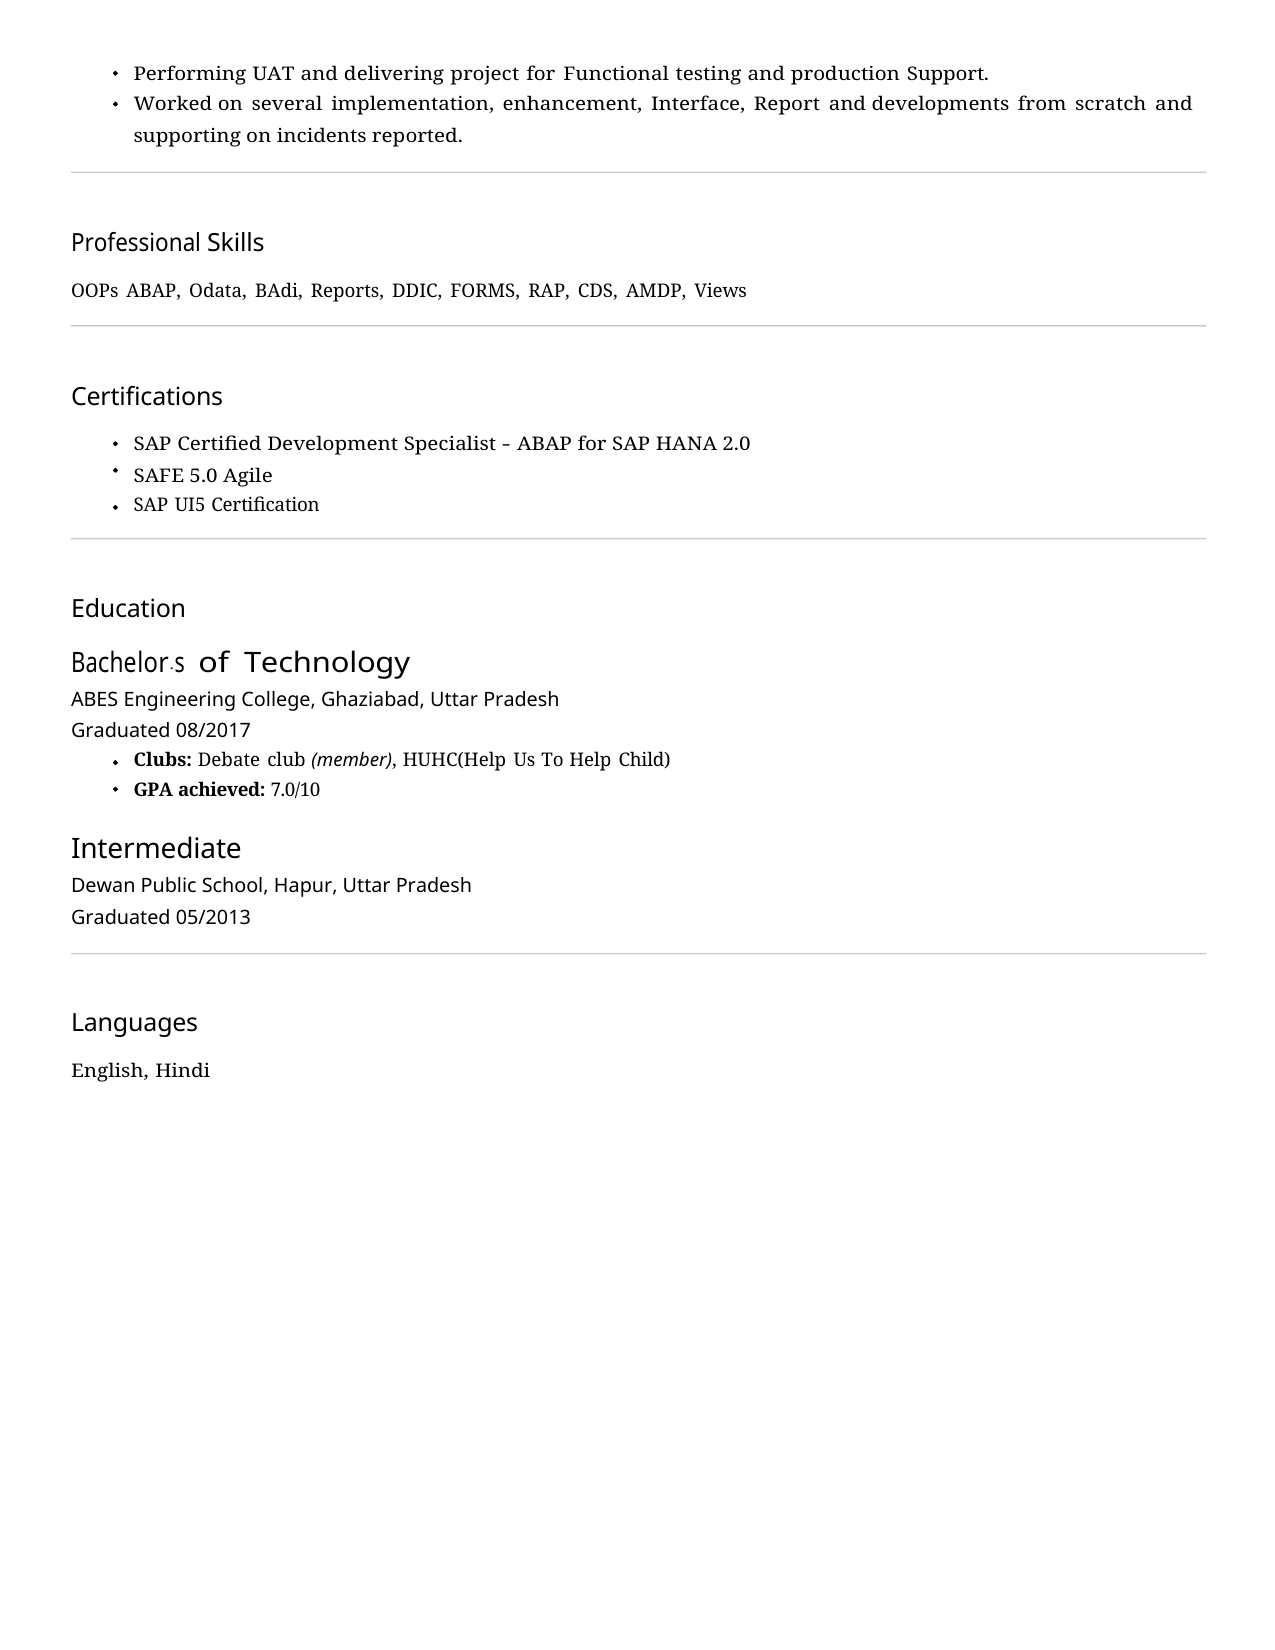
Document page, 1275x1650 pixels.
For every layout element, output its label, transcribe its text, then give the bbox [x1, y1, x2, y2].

text OOPs ABAP, Odata, BAdi, Reports, DDIC, FORMS, RAP, CDS, AMDP, Views [71, 277, 1237, 302]
text SAP UI5 Certification [133, 494, 1237, 515]
subtitle ABES Engineering College, Ghaziabad, Uttar Pradesh Graduated 08/2017 [71, 686, 597, 744]
text Education [71, 591, 1237, 625]
text Performing UAT and delivering project for Functional testing and production Support. [133, 60, 1237, 85]
text English, Hindi [71, 1057, 1237, 1083]
text GPA achieved: 7.0/10 [133, 776, 1237, 801]
subtitle Certifications [71, 378, 1237, 412]
subtitle Intermediate [71, 828, 1237, 867]
text Worked on several implementation, enhancement, Interface, Report and developments from scratch and supporting on incidents reported. [133, 91, 1195, 148]
subtitle Professional Skills [71, 225, 1237, 259]
text Dewan Public School, Hapur, Uttar Pradesh Graduated 05/2013 [71, 872, 492, 930]
subtitle Languages [71, 1005, 1237, 1039]
subtitle Bachelor's of Technology [71, 642, 1237, 680]
text Clubs: Debate club (member), HUHC(Help Us To Help Child) [133, 748, 1237, 771]
text SAP Certified Development Specialist - ABAP for SAP HANA 2.0 SAFE 5.0 Agile [133, 430, 767, 488]
